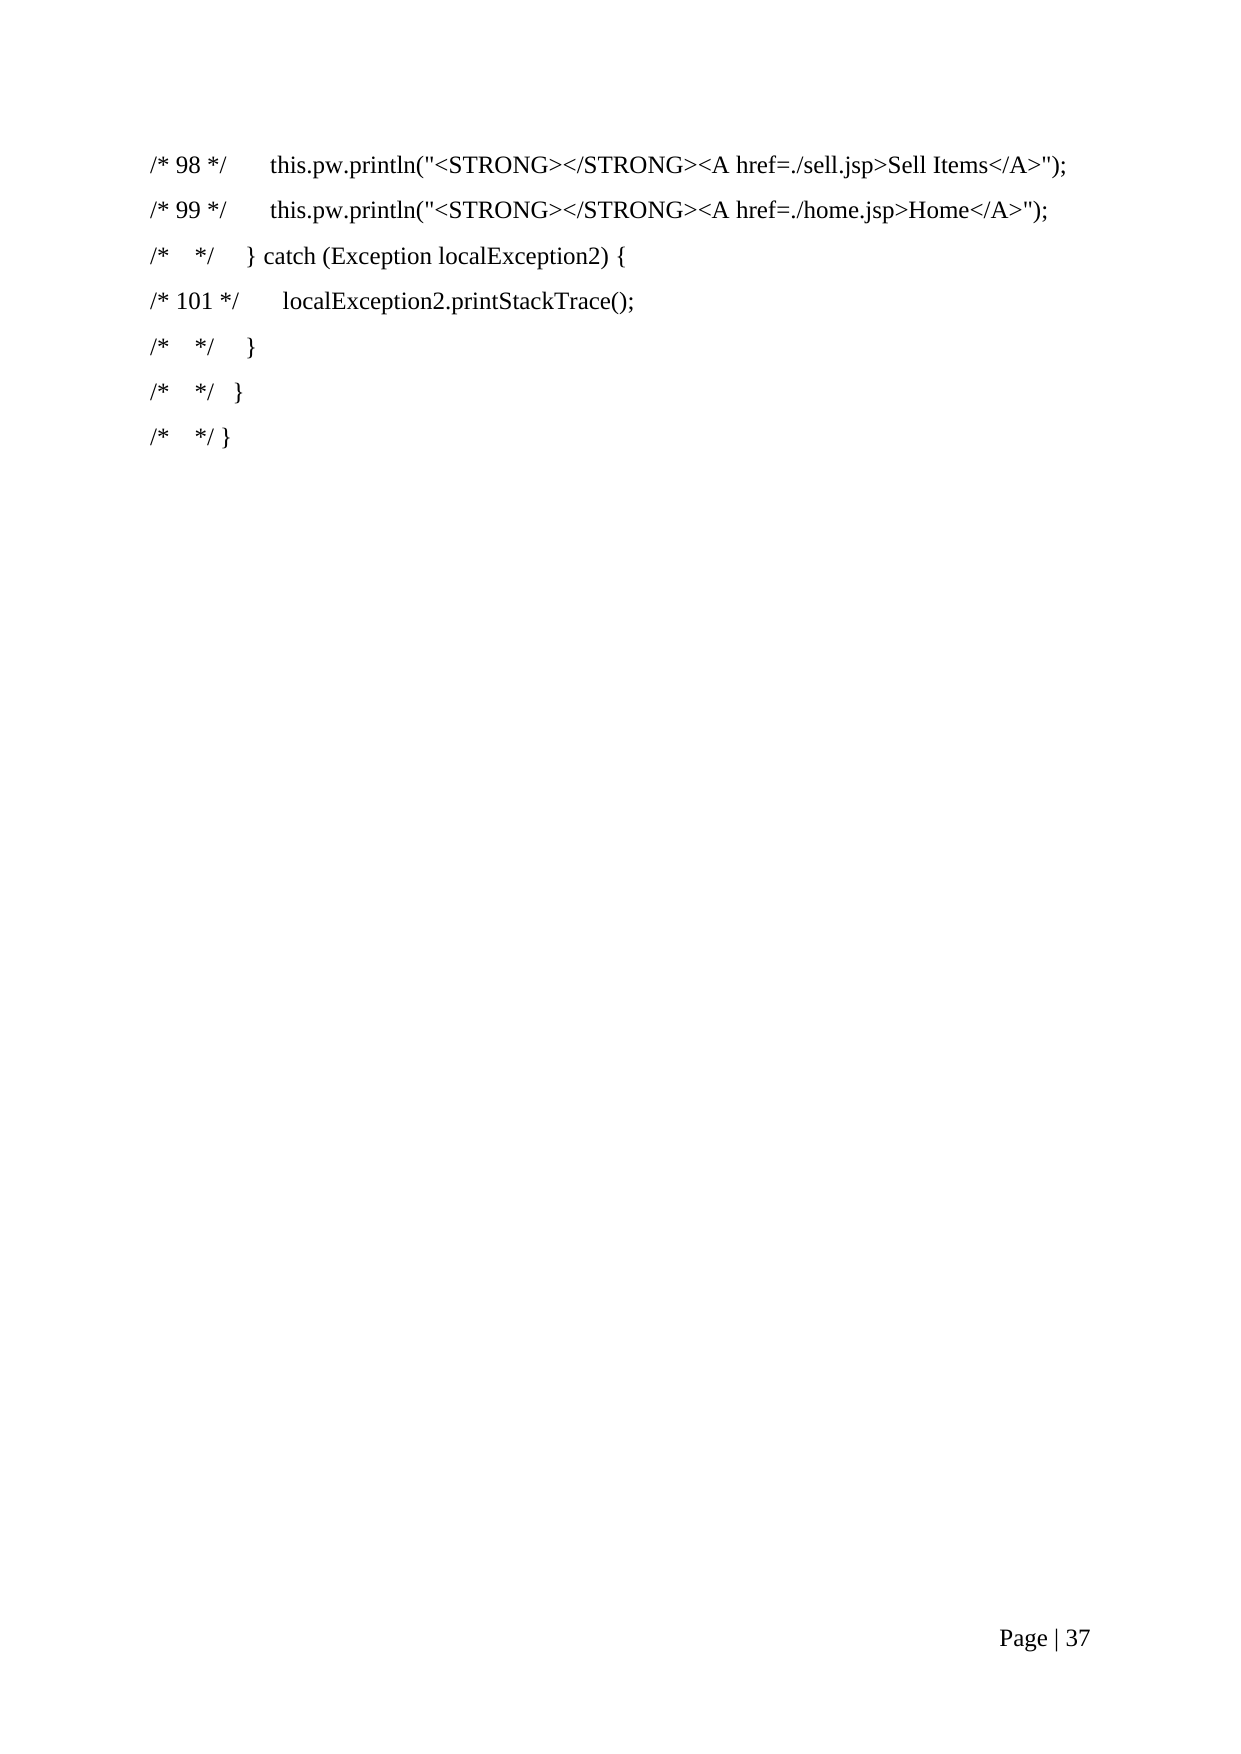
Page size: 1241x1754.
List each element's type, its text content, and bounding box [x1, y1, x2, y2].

text /* 98 */ this.pw.println("<STRONG></STRONG><A href=./sell.jsp>Sell Items</A>"); [150, 150, 1090, 179]
text /* */ } [150, 377, 1090, 406]
text /* */ } [150, 422, 1090, 451]
text /* */ } catch (Exception localException2) { [150, 241, 1090, 269]
text /* 101 */ localException2.printStackTrace(); [150, 286, 1090, 315]
text /* 99 */ this.pw.println("<STRONG></STRONG><A href=./home.jsp>Home</A>"); [150, 195, 1090, 224]
text /* */ } [150, 332, 1090, 360]
